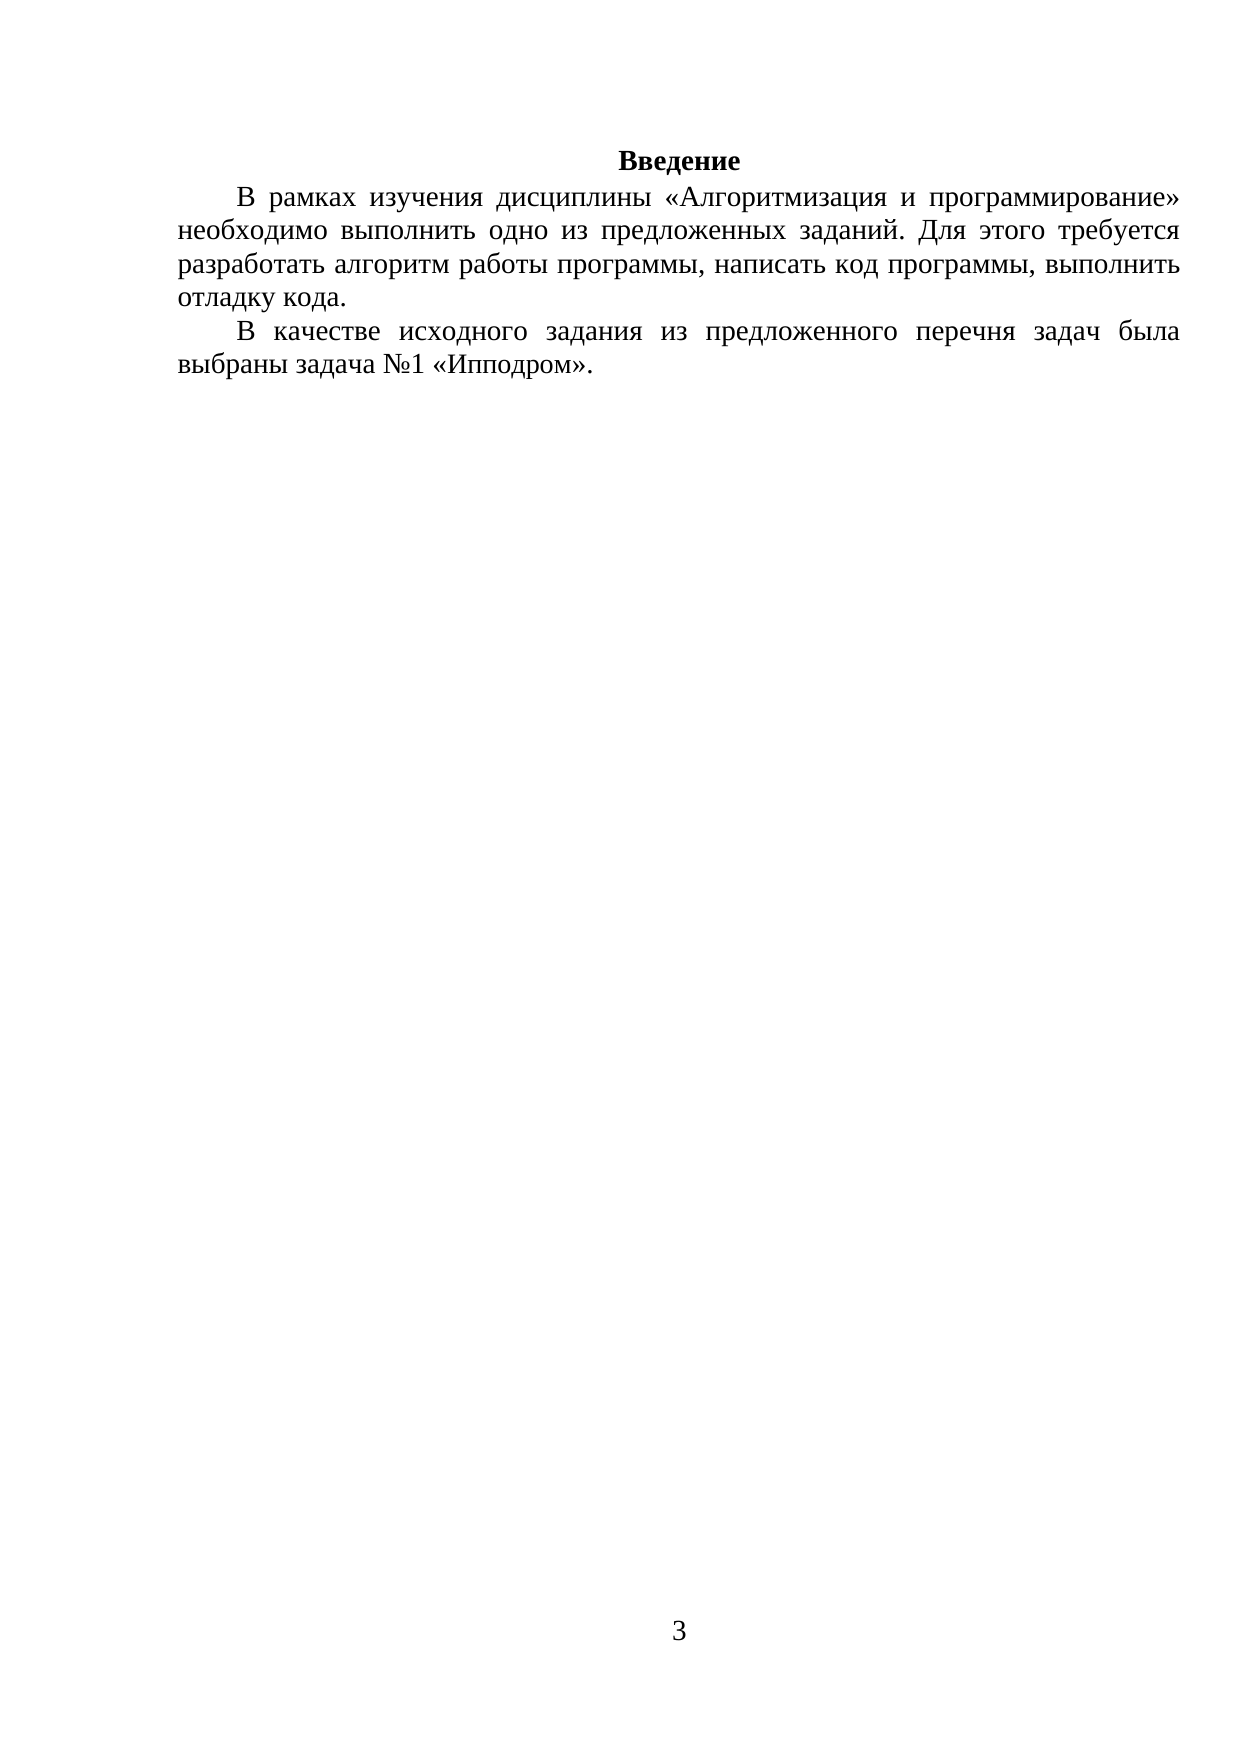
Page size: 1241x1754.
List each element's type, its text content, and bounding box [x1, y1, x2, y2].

text Введение [177, 143, 1181, 177]
text В рамках изучения дисциплины «Алгоритмизация и программирование» необходимо выполнить одно из предложенных заданий. Для этого требуется разработать алгоритм работы программы, написать код программы, выполнить отладку кода. [177, 179, 1181, 313]
text В качестве исходного задания из предложенного перечня задач была выбраны задача №1 «Ипподром». [177, 313, 1181, 380]
